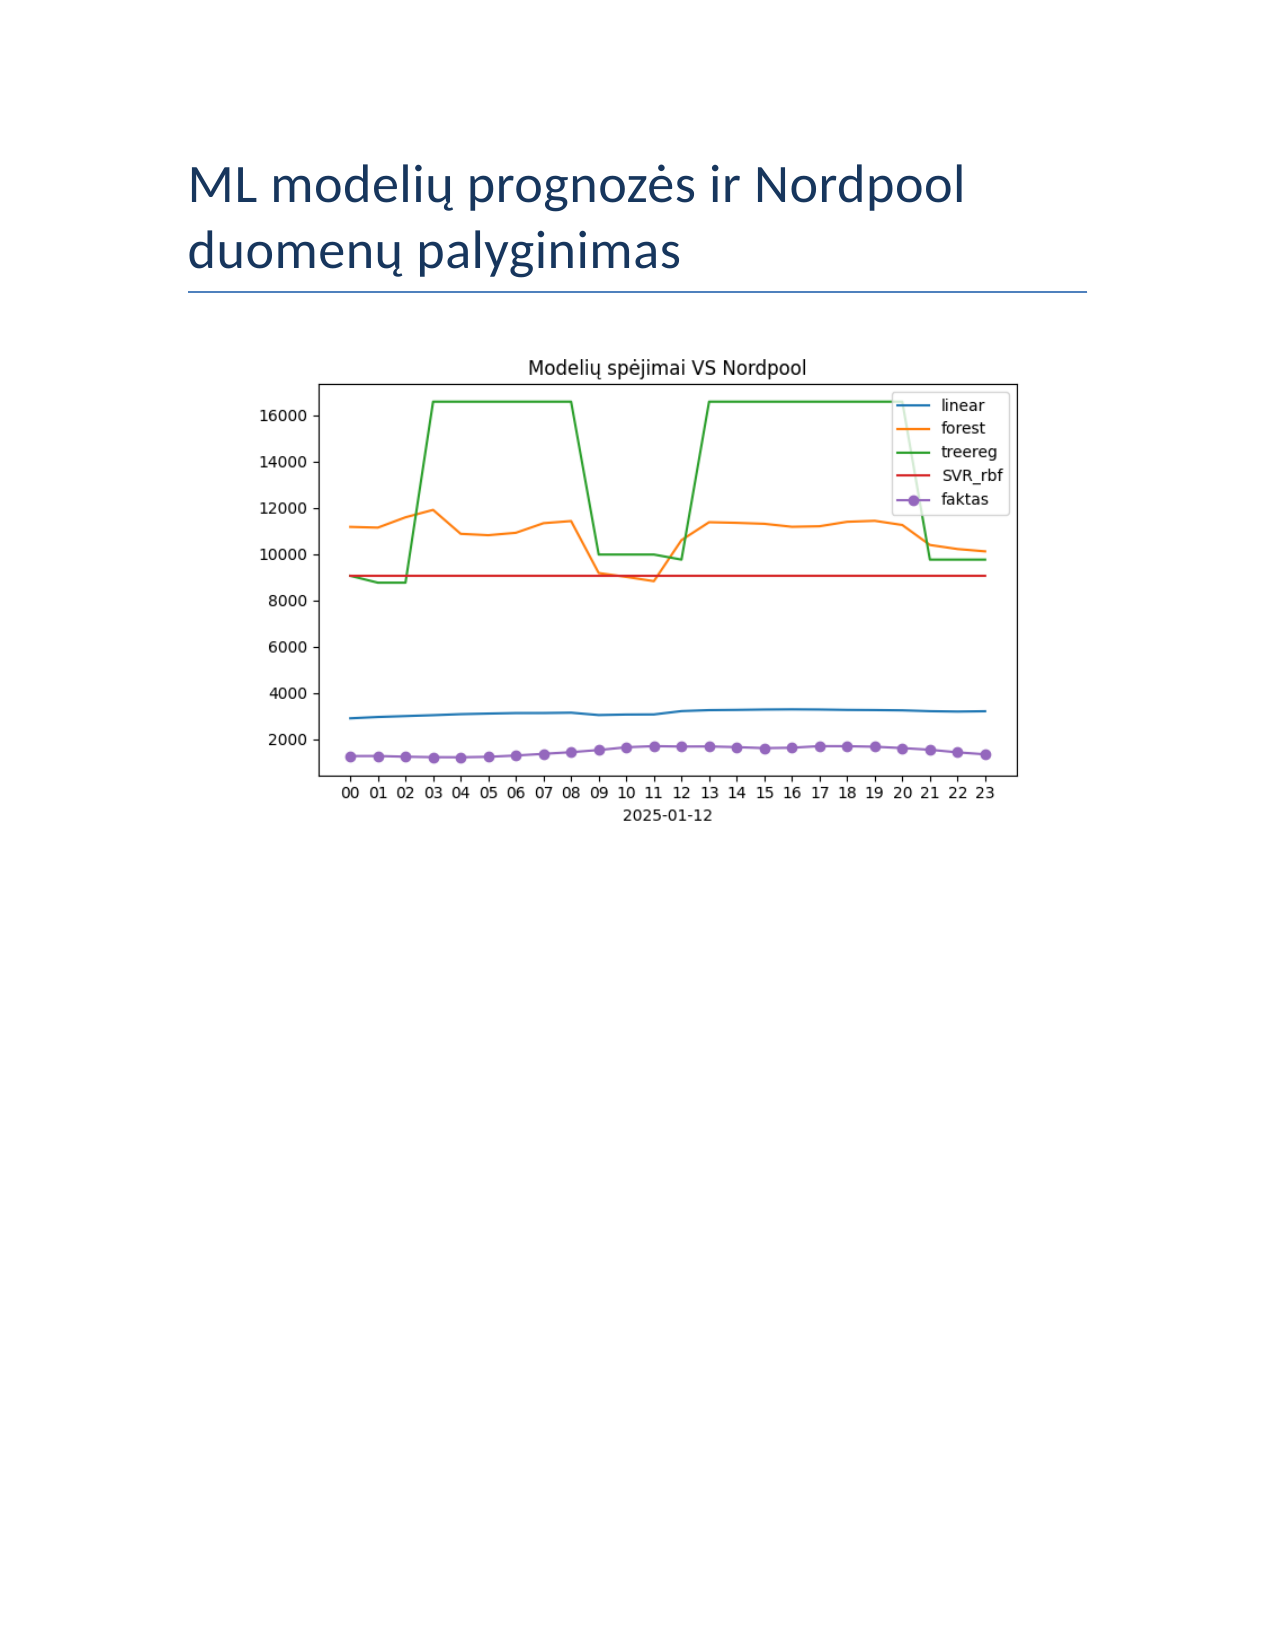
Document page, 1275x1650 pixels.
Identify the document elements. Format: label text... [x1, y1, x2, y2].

title ML modelių prognozės ir Nordpool duomenų palyginimas [187, 150, 1087, 293]
picture [206, 323, 1107, 831]
